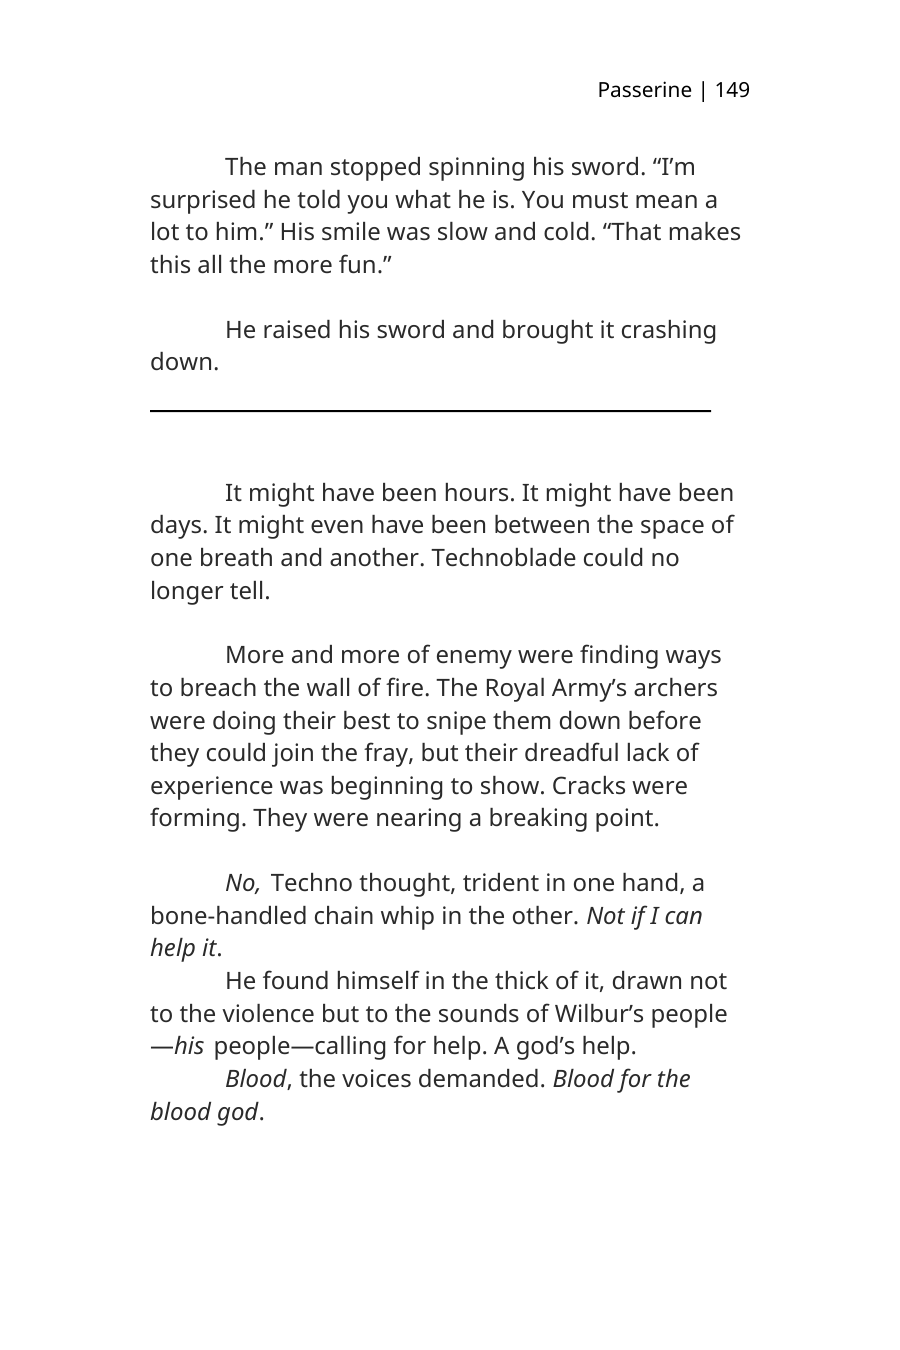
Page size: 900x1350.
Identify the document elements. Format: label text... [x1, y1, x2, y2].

text He raised his sword and brought it crashing down. [150, 313, 750, 378]
text No, Techno thought, trident in one hand, a bone-handled chain whip in the other. Not if I can help it. [150, 866, 750, 964]
text Blood, the voices demanded. Blood for the blood god. [150, 1062, 750, 1127]
text It might have been hours. It might have been days. It might even have been between the space of one breath and another. Technoblade could no longer tell. [150, 476, 750, 606]
text More and more of enemy were finding ways to breach the wall of fire. The Royal Army’s archers were doing their best to snipe them down before they could join the fray, but their dreadful lack of experience was beginning to show. Cracks were forming. They were nearing a breaking point. [150, 638, 750, 834]
text The man stopped spinning his sword. “I’m surprised he told you what he is. You must mean a lot to him.” His smile was slow and cold. “That makes this all the more fun.” [150, 150, 750, 280]
text He found himself in the thick of it, drawn not to the violence but to the sounds of Wilbur’s people—his people—calling for help. A god’s help. [150, 964, 750, 1062]
